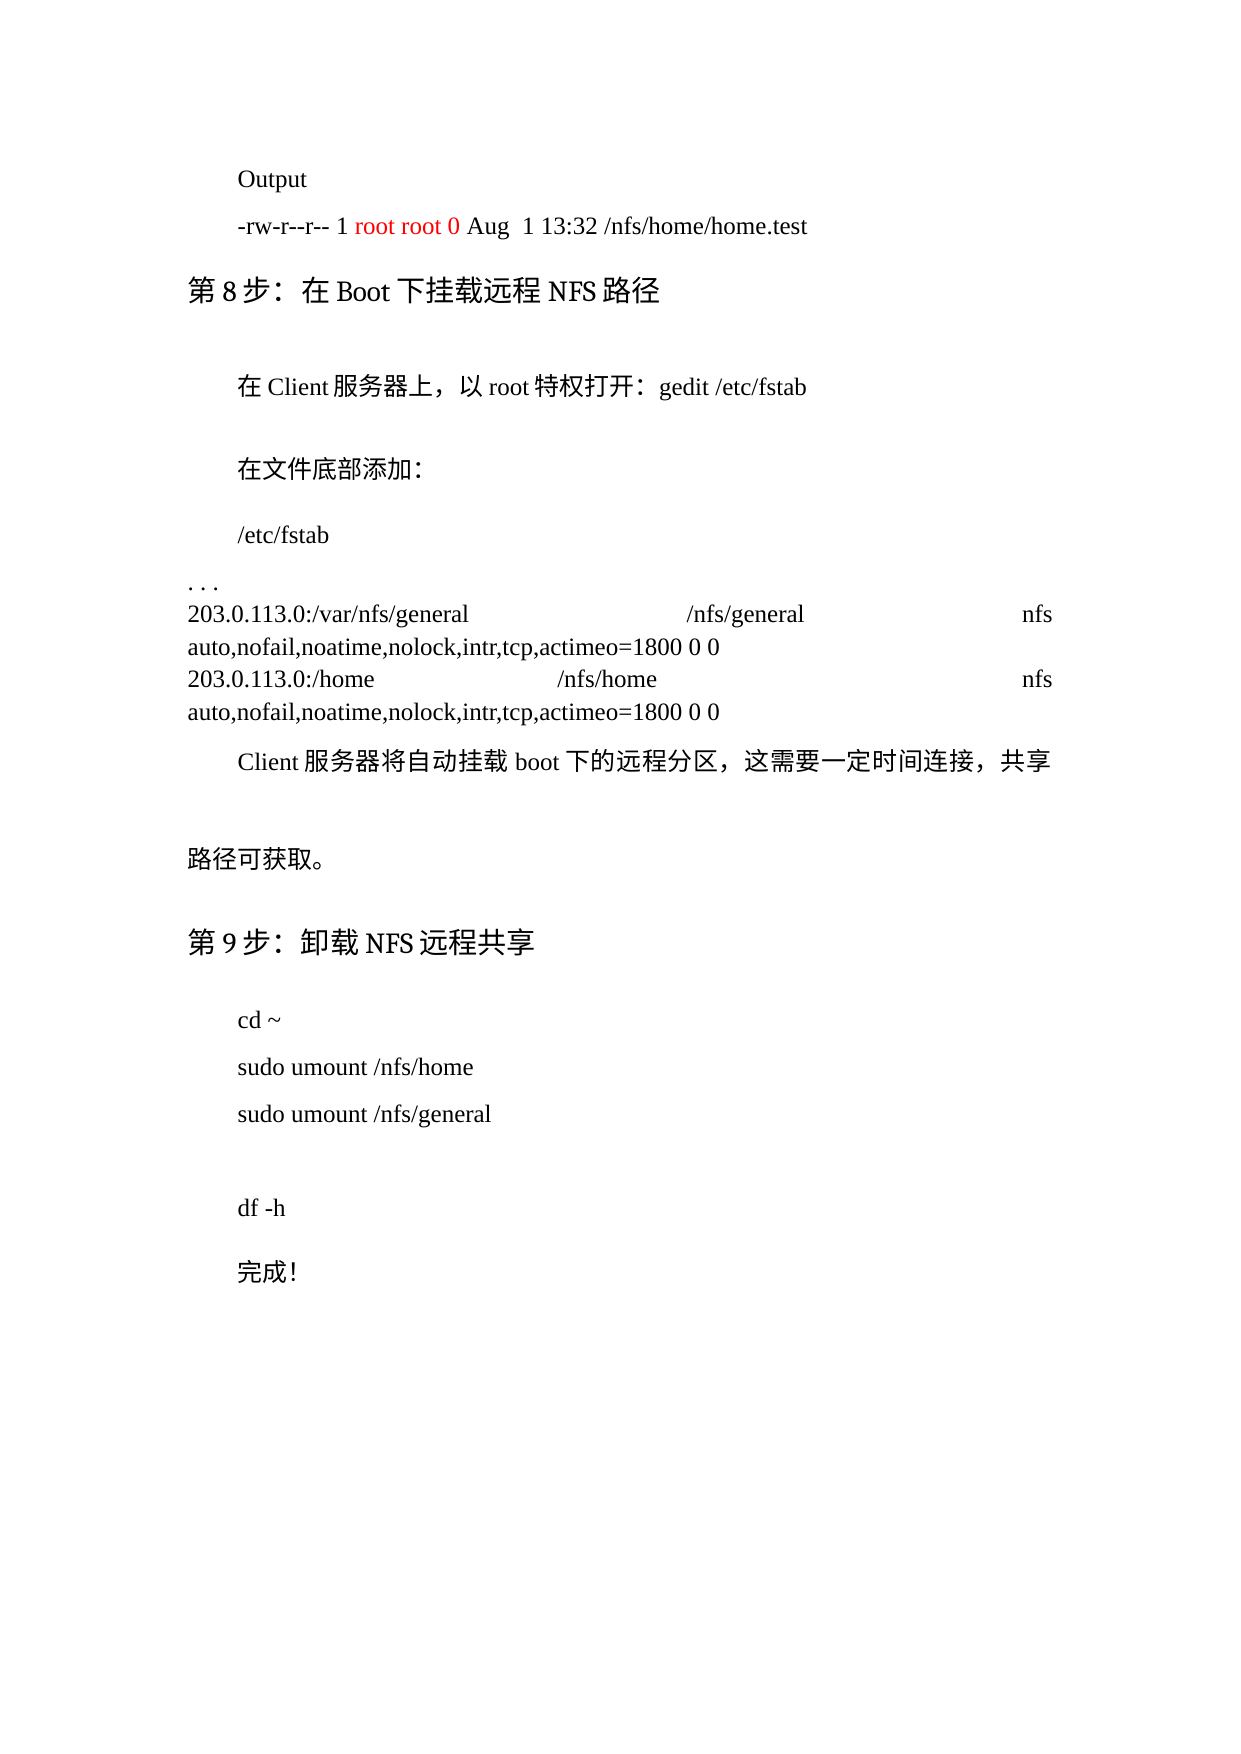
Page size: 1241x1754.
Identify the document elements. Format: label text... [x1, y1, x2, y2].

text 203.0.113.0:/home /nfs/home nfs auto,nofail,noatime,nolock,intr,tcp,actimeo=1800 0 0 [187, 662, 1053, 727]
subtitle 第8步：在Boot下挂载远程NFS路径 [187, 256, 1053, 321]
text cd ~ [187, 1004, 1053, 1036]
text 完成！ [187, 1238, 1053, 1303]
text sudo umount /nfs/home [187, 1051, 1053, 1083]
text -rw-r--r-- 1 root root 0 Aug 1 13:32 /nfs/home/home.test [187, 209, 1053, 241]
text sudo umount /nfs/general [187, 1097, 1053, 1130]
text . . . [187, 565, 1053, 597]
text Output [187, 162, 1053, 194]
text 在文件底部添加： [187, 435, 1053, 500]
text df -h [187, 1191, 1053, 1224]
text 在Client服务器上，以root特权打开：gedit /etc/fstab [187, 352, 1053, 417]
subtitle 第9步：卸载NFS远程共享 [187, 908, 1053, 973]
text Client服务器将自动挂载boot下的远程分区，这需要一定时间连接，共享路径可获取。 [187, 727, 1053, 890]
text /etc/fstab [187, 518, 1053, 550]
text 203.0.113.0:/var/nfs/general /nfs/general nfs auto,nofail,noatime,nolock,intr,tcp,actimeo=1800 0 0 [187, 597, 1053, 662]
